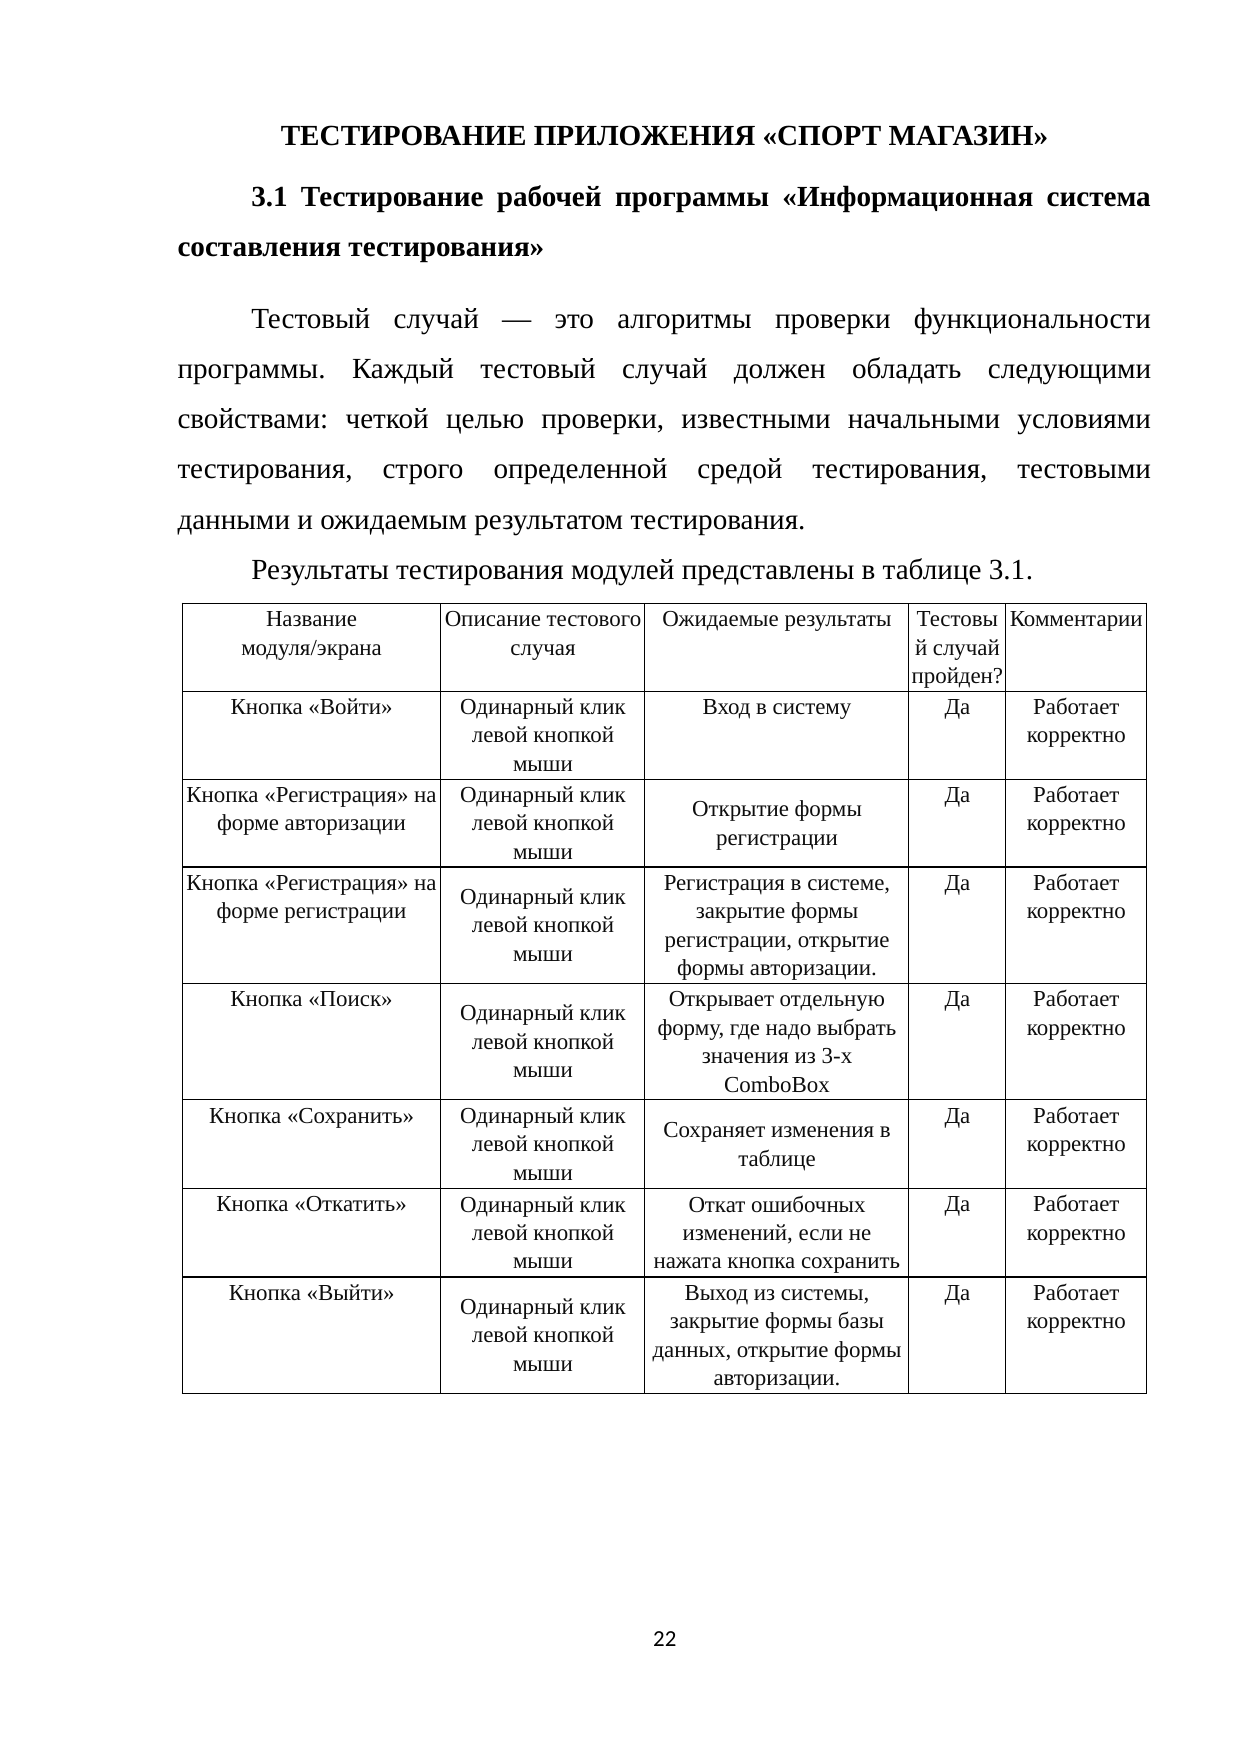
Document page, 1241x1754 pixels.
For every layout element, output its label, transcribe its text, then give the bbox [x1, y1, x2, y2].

table_cell Одинарный клик левой кнопкой мыши [441, 780, 644, 866]
table_cell Сохраняет изменения в таблице [645, 1100, 908, 1188]
table_header Ожидаемые результаты [645, 604, 908, 691]
table_cell Работает корректно [1006, 1189, 1146, 1276]
table_cell Одинарный клик левой кнопкой мыши [441, 868, 644, 983]
table_cell Одинарный клик левой кнопкой мыши [441, 1278, 644, 1393]
text Результаты тестирования модулей представлены в таблице 3.1. [177, 552, 1152, 586]
table_header Комментарии [1006, 604, 1146, 691]
table_cell Да [909, 1189, 1005, 1276]
table_cell Кнопка «Регистрация» на форме авторизации [183, 780, 440, 866]
table_cell Кнопка «Регистрация» на форме регистрации [183, 868, 440, 983]
subtitle ТЕСТИРОВАНИЕ ПРИЛОЖЕНИЯ «СПОРТ МАГАЗИН» [177, 118, 1152, 152]
table_header Тестовый случай пройден? [909, 604, 1005, 691]
table_cell Откат ошибочных изменений, если не нажата кнопка сохранить [645, 1189, 908, 1276]
table_cell Кнопка «Войти» [183, 692, 440, 778]
table_cell Да [909, 780, 1005, 866]
table_cell Одинарный клик левой кнопкой мыши [441, 1100, 644, 1188]
table_cell Работает корректно [1006, 1100, 1146, 1188]
table_cell Открывает отдельную форму, где надо выбрать значения из 3-х ComboBox [645, 984, 908, 1099]
table_cell Кнопка «Сохранить» [183, 1100, 440, 1188]
text Тестовый случай — это алгоритмы проверки функциональности программы. Каждый тестовый случай должен обладать следующими свойствами: четкой целью проверки, известными начальными условиями тестирования, строго определенной средой тестирования, тестовыми данными и ожидаемым результатом тестирования. [177, 301, 1152, 536]
table_cell Выход из системы, закрытие формы базы данных, открытие формы авторизации. [645, 1278, 908, 1393]
table_cell Да [909, 984, 1005, 1099]
table_cell Кнопка «Выйти» [183, 1278, 440, 1393]
table_cell Работает корректно [1006, 868, 1146, 983]
table_cell Кнопка «Поиск» [183, 984, 440, 1099]
table_header Название модуля/экрана [183, 604, 440, 691]
table_cell Регистрация в системе, закрытие формы регистрации, открытие формы авторизации. [645, 868, 908, 983]
table_cell Да [909, 692, 1005, 778]
table_cell Работает корректно [1006, 692, 1146, 778]
table_cell Одинарный клик левой кнопкой мыши [441, 984, 644, 1099]
table_cell Открытие формы регистрации [645, 780, 908, 866]
table_cell Кнопка «Откатить» [183, 1189, 440, 1276]
table_cell Вход в систему [645, 692, 908, 778]
table_cell Да [909, 1278, 1005, 1393]
table_cell Одинарный клик левой кнопкой мыши [441, 1189, 644, 1276]
subtitle 3.1 Тестирование рабочей программы «Информационная система составления тестирования» [177, 179, 1152, 263]
table_cell Работает корректно [1006, 984, 1146, 1099]
table_cell Работает корректно [1006, 1278, 1146, 1393]
table_cell Да [909, 1100, 1005, 1188]
table_cell Одинарный клик левой кнопкой мыши [441, 692, 644, 778]
table_cell Работает корректно [1006, 780, 1146, 866]
table_cell Да [909, 868, 1005, 983]
table_header Описание тестового случая [441, 604, 644, 691]
